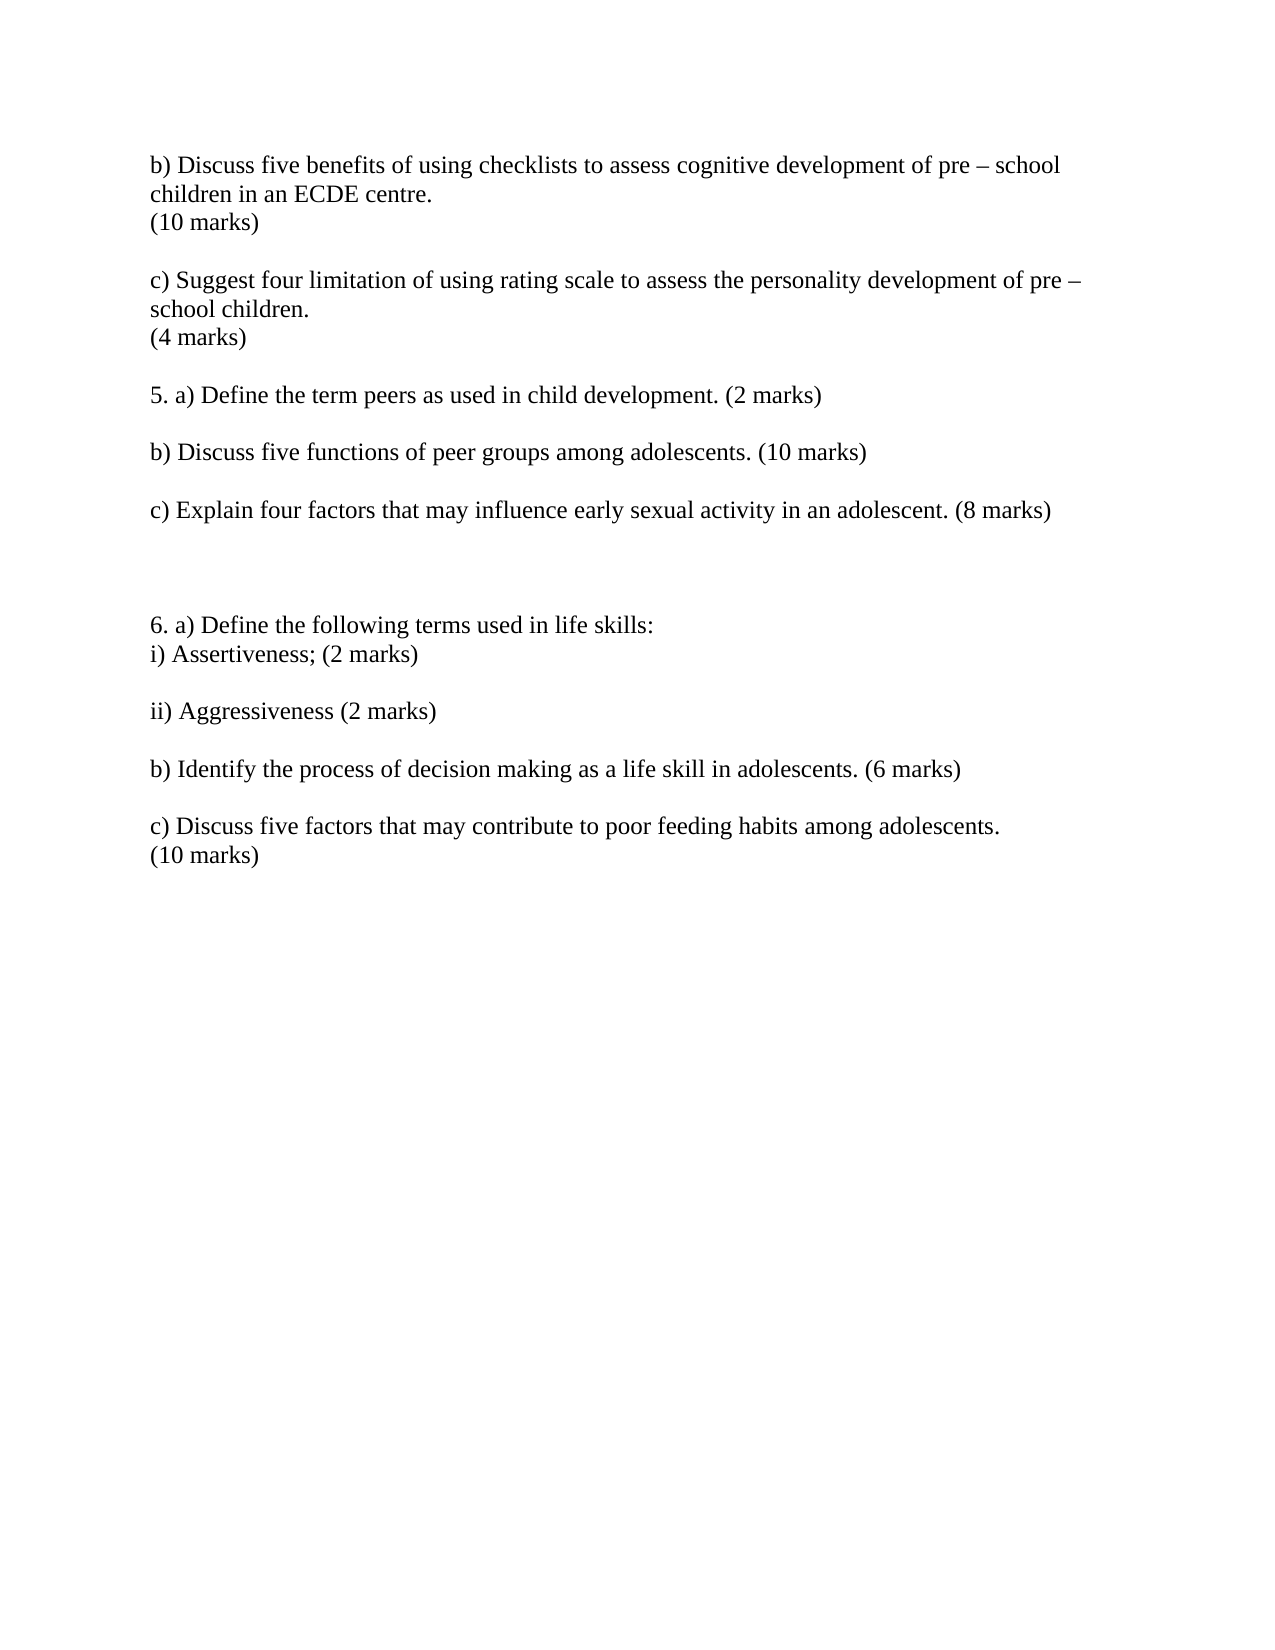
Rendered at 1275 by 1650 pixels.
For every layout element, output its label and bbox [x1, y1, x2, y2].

text [150, 150, 1125, 869]
